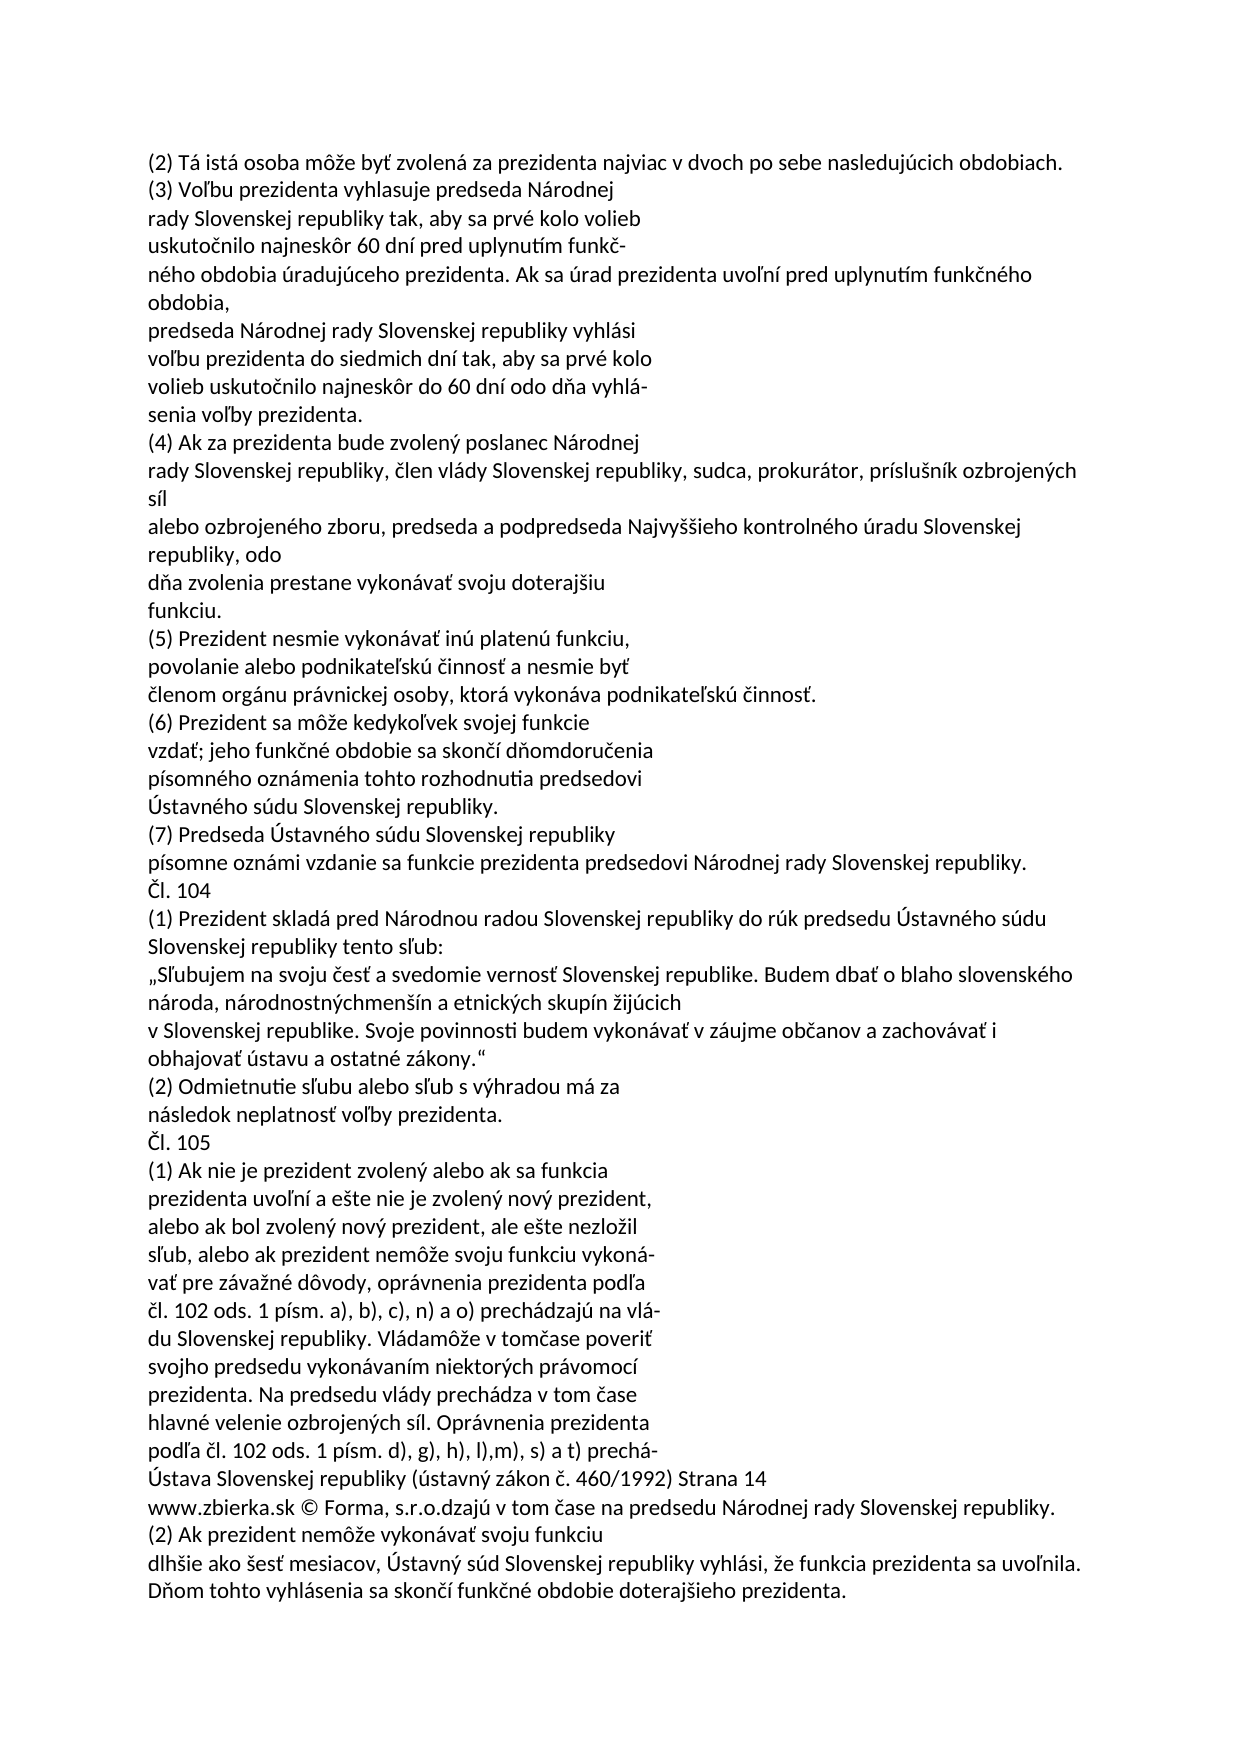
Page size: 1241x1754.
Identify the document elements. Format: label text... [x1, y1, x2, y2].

text Dňom tohto vyhlásenia sa skončí funkčné obdobie doterajšieho prezidenta. [148, 1577, 1093, 1605]
text hlavné velenie ozbrojených síl. Oprávnenia prezidenta [148, 1408, 1093, 1437]
text vzdať; jeho funkčné obdobie sa skončí dňomdoručenia [148, 736, 1093, 764]
text (7) Predseda Ústavného súdu Slovenskej republiky [148, 820, 1093, 848]
text alebo ozbrojeného zboru, predseda a podpredseda Najvyššieho kontrolného úradu Slovenskej republiky, odo [148, 512, 1093, 568]
text rady Slovenskej republiky, člen vlády Slovenskej republiky, sudca, prokurátor, príslušník ozbrojených síl [148, 456, 1093, 512]
text následok neplatnosť voľby prezidenta. [148, 1100, 1093, 1128]
text (2) Ak prezident nemôže vykonávať svoju funkciu [148, 1521, 1093, 1549]
text predseda Národnej rady Slovenskej republiky vyhlási [148, 316, 1093, 344]
text Ústava Slovenskej republiky (ústavný zákon č. 460/1992) Strana 14 [148, 1464, 1093, 1493]
text (5) Prezident nesmie vykonávať inú platenú funkciu, [148, 624, 1093, 652]
text prezidenta. Na predsedu vlády prechádza v tom čase [148, 1381, 1093, 1408]
text prezidenta uvoľní a ešte nie je zvolený nový prezident, [148, 1184, 1093, 1212]
text písomne oznámi vzdanie sa funkcie prezidenta predsedovi Národnej rady Slovenskej republiky. [148, 848, 1093, 876]
text Čl. 104 [148, 876, 1093, 904]
text svojho predsedu vykonávaním niektorých právomocí [148, 1352, 1093, 1381]
text uskutočnilo najneskôr 60 dní pred uplynutím funkč- [148, 232, 1093, 260]
text senia voľby prezidenta. [148, 400, 1093, 428]
text funkciu. [148, 596, 1093, 624]
text sľub, alebo ak prezident nemôže svoju funkciu vykoná- [148, 1240, 1093, 1268]
text voľbu prezidenta do siedmich dní tak, aby sa prvé kolo [148, 344, 1093, 372]
text (3) Voľbu prezidenta vyhlasuje predseda Národnej [148, 176, 1093, 204]
text (1) Prezident skladá pred Národnou radou Slovenskej republiky do rúk predsedu Ústavného súdu Slovenskej republiky tento sľub: [148, 904, 1093, 960]
text dňa zvolenia prestane vykonávať svoju doterajšiu [148, 568, 1093, 596]
text členom orgánu právnickej osoby, ktorá vykonáva podnikateľskú činnosť. [148, 680, 1093, 708]
text v Slovenskej republike. Svoje povinnosti budem vykonávať v záujme občanov a zachovávať i obhajovať ústavu a ostatné zákony.“ [148, 1016, 1093, 1072]
text Ústavného súdu Slovenskej republiky. [148, 792, 1093, 820]
text „Sľubujem na svoju česť a svedomie vernosť Slovenskej republike. Budem dbať o blaho slovenského národa, národnostnýchmenšín a etnických skupín žijúcich [148, 960, 1093, 1016]
text čl. 102 ods. 1 písm. a), b), c), n) a o) prechádzajú na vlá- [148, 1296, 1093, 1324]
text volieb uskutočnilo najneskôr do 60 dní odo dňa vyhlá- [148, 372, 1093, 400]
text du Slovenskej republiky. Vládamôže v tomčase poveriť [148, 1324, 1093, 1352]
text dlhšie ako šesť mesiacov, Ústavný súd Slovenskej republiky vyhlási, že funkcia prezidenta sa uvoľnila. [148, 1549, 1093, 1577]
text Čl. 105 [148, 1128, 1093, 1156]
text ného obdobia úradujúceho prezidenta. Ak sa úrad prezidenta uvoľní pred uplynutím funkčného obdobia, [148, 260, 1093, 316]
text www.zbierka.sk © Forma, s.r.o.dzajú v tom čase na predsedu Národnej rady Slovenskej republiky. [148, 1493, 1093, 1521]
text rady Slovenskej republiky tak, aby sa prvé kolo volieb [148, 204, 1093, 232]
text písomného oznámenia tohto rozhodnutia predsedovi [148, 764, 1093, 792]
text alebo ak bol zvolený nový prezident, ale ešte nezložil [148, 1212, 1093, 1240]
text povolanie alebo podnikateľskú činnosť a nesmie byť [148, 652, 1093, 680]
text (4) Ak za prezidenta bude zvolený poslanec Národnej [148, 428, 1093, 456]
text (6) Prezident sa môže kedykoľvek svojej funkcie [148, 708, 1093, 736]
text podľa čl. 102 ods. 1 písm. d), g), h), l),m), s) a t) prechá- [148, 1437, 1093, 1464]
text vať pre závažné dôvody, oprávnenia prezidenta podľa [148, 1268, 1093, 1296]
text (2) Tá istá osoba môže byť zvolená za prezidenta najviac v dvoch po sebe nasledujúcich obdobiach. [148, 148, 1093, 176]
text (1) Ak nie je prezident zvolený alebo ak sa funkcia [148, 1156, 1093, 1184]
text (2) Odmietnutie sľubu alebo sľub s výhradou má za [148, 1072, 1093, 1100]
